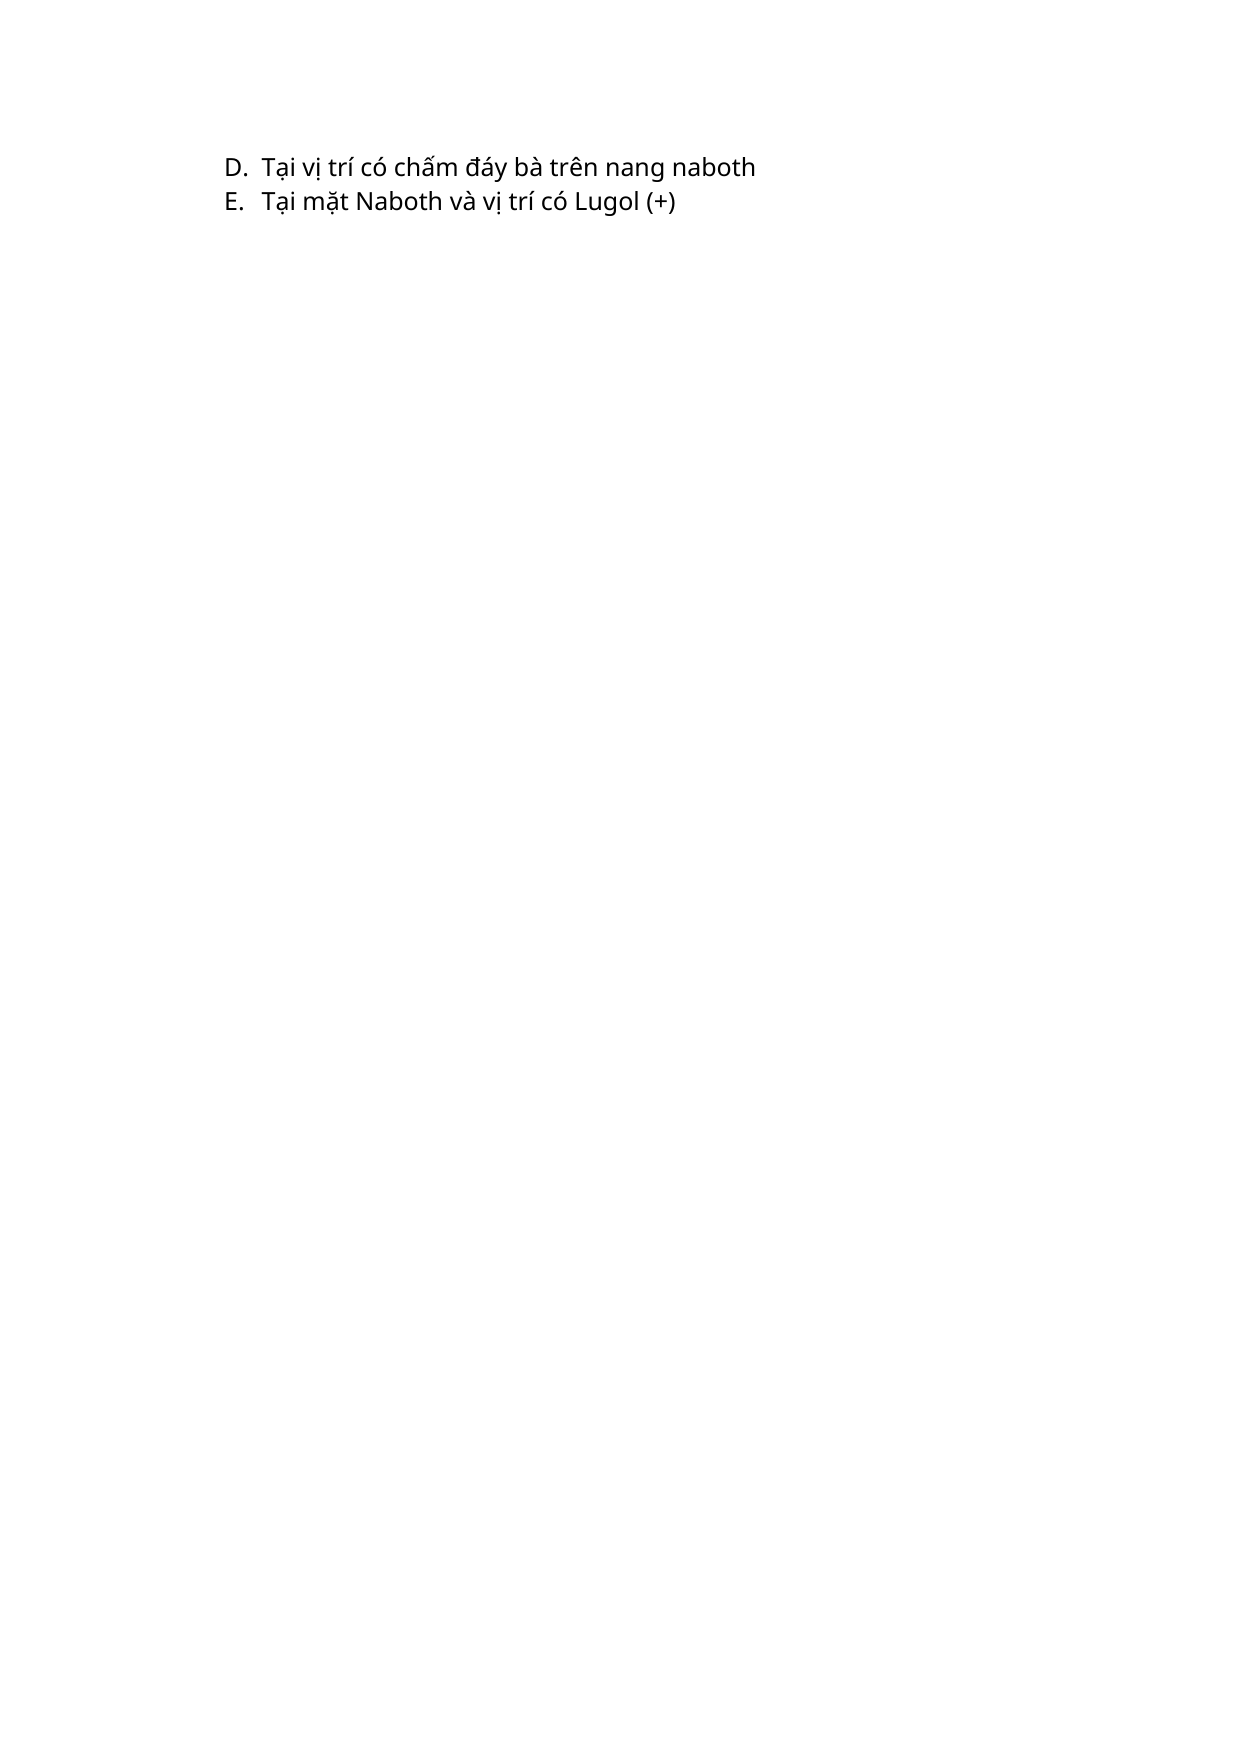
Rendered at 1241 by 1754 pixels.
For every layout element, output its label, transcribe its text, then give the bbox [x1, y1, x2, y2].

list Tại mặt Naboth và vị trí có Lugol (+) [224, 184, 1090, 218]
list Tại vị trí có chấm đáy bà trên nang naboth [224, 150, 1090, 184]
